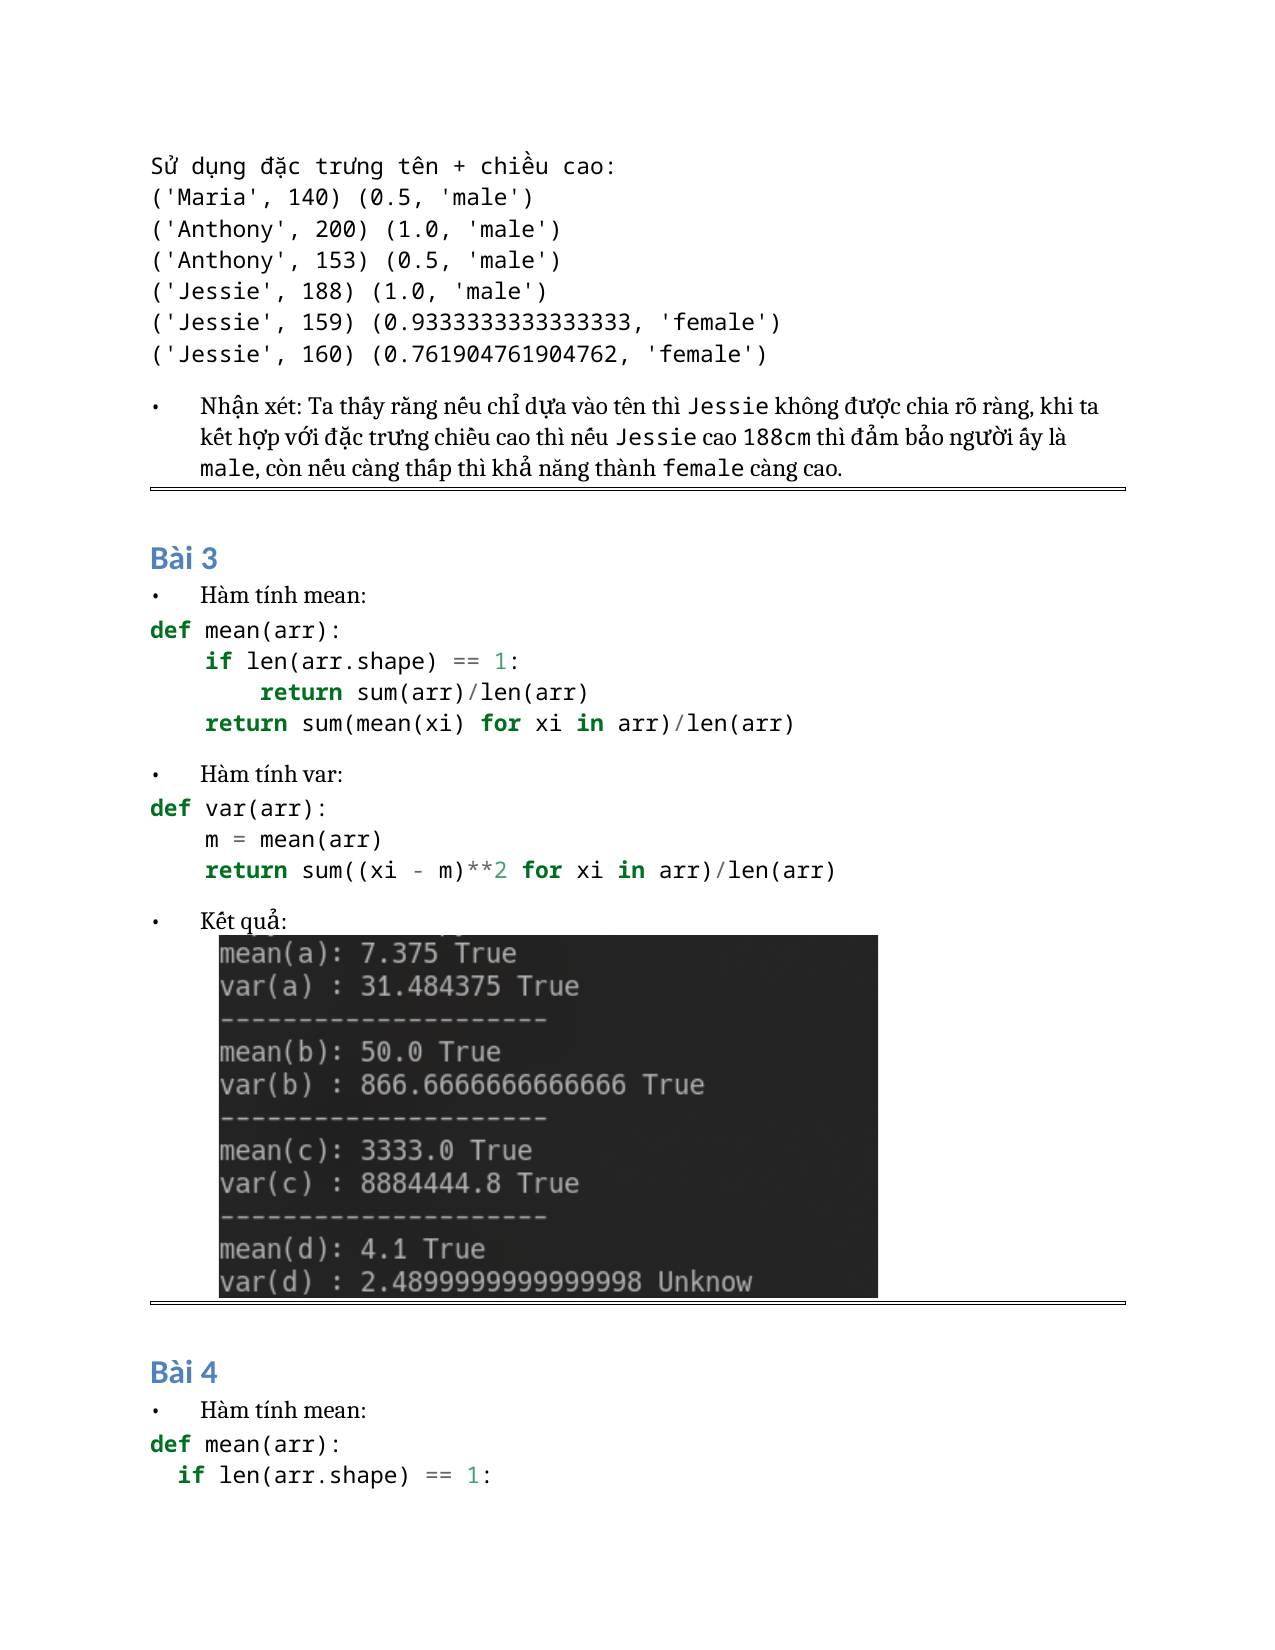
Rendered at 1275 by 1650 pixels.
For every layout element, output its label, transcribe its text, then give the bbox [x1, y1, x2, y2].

picture [218, 935, 879, 1298]
list Hàm tính var: [150, 759, 1125, 788]
list Hàm tính mean: [150, 581, 1125, 610]
subtitle Bài 4 [150, 1351, 1125, 1392]
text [150, 1428, 1125, 1491]
subtitle Bài 3 [150, 537, 1125, 577]
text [150, 150, 1125, 369]
list Hàm tính mean: [150, 1396, 1125, 1424]
list Nhận xét: Ta thấy rằng nếu chỉ dựa vào tên thì Jessie không được chia rõ ràng, khi ta kết hợp với đặc trưng chiều cao thì nếu Jessie cao 188cm thì đảm bảo người ấy là male, còn nếu càng thấp thì khả năng thành female càng cao. [150, 389, 1125, 483]
text def var(arr): m = mean(arr) return sum((xi - m)**2 for xi in arr)/len(arr) [150, 792, 1125, 886]
text def mean(arr): if len(arr.shape) == 1: return sum(arr)/len(arr) return sum(mean(xi) for xi in arr)/len(arr) [150, 614, 1125, 739]
